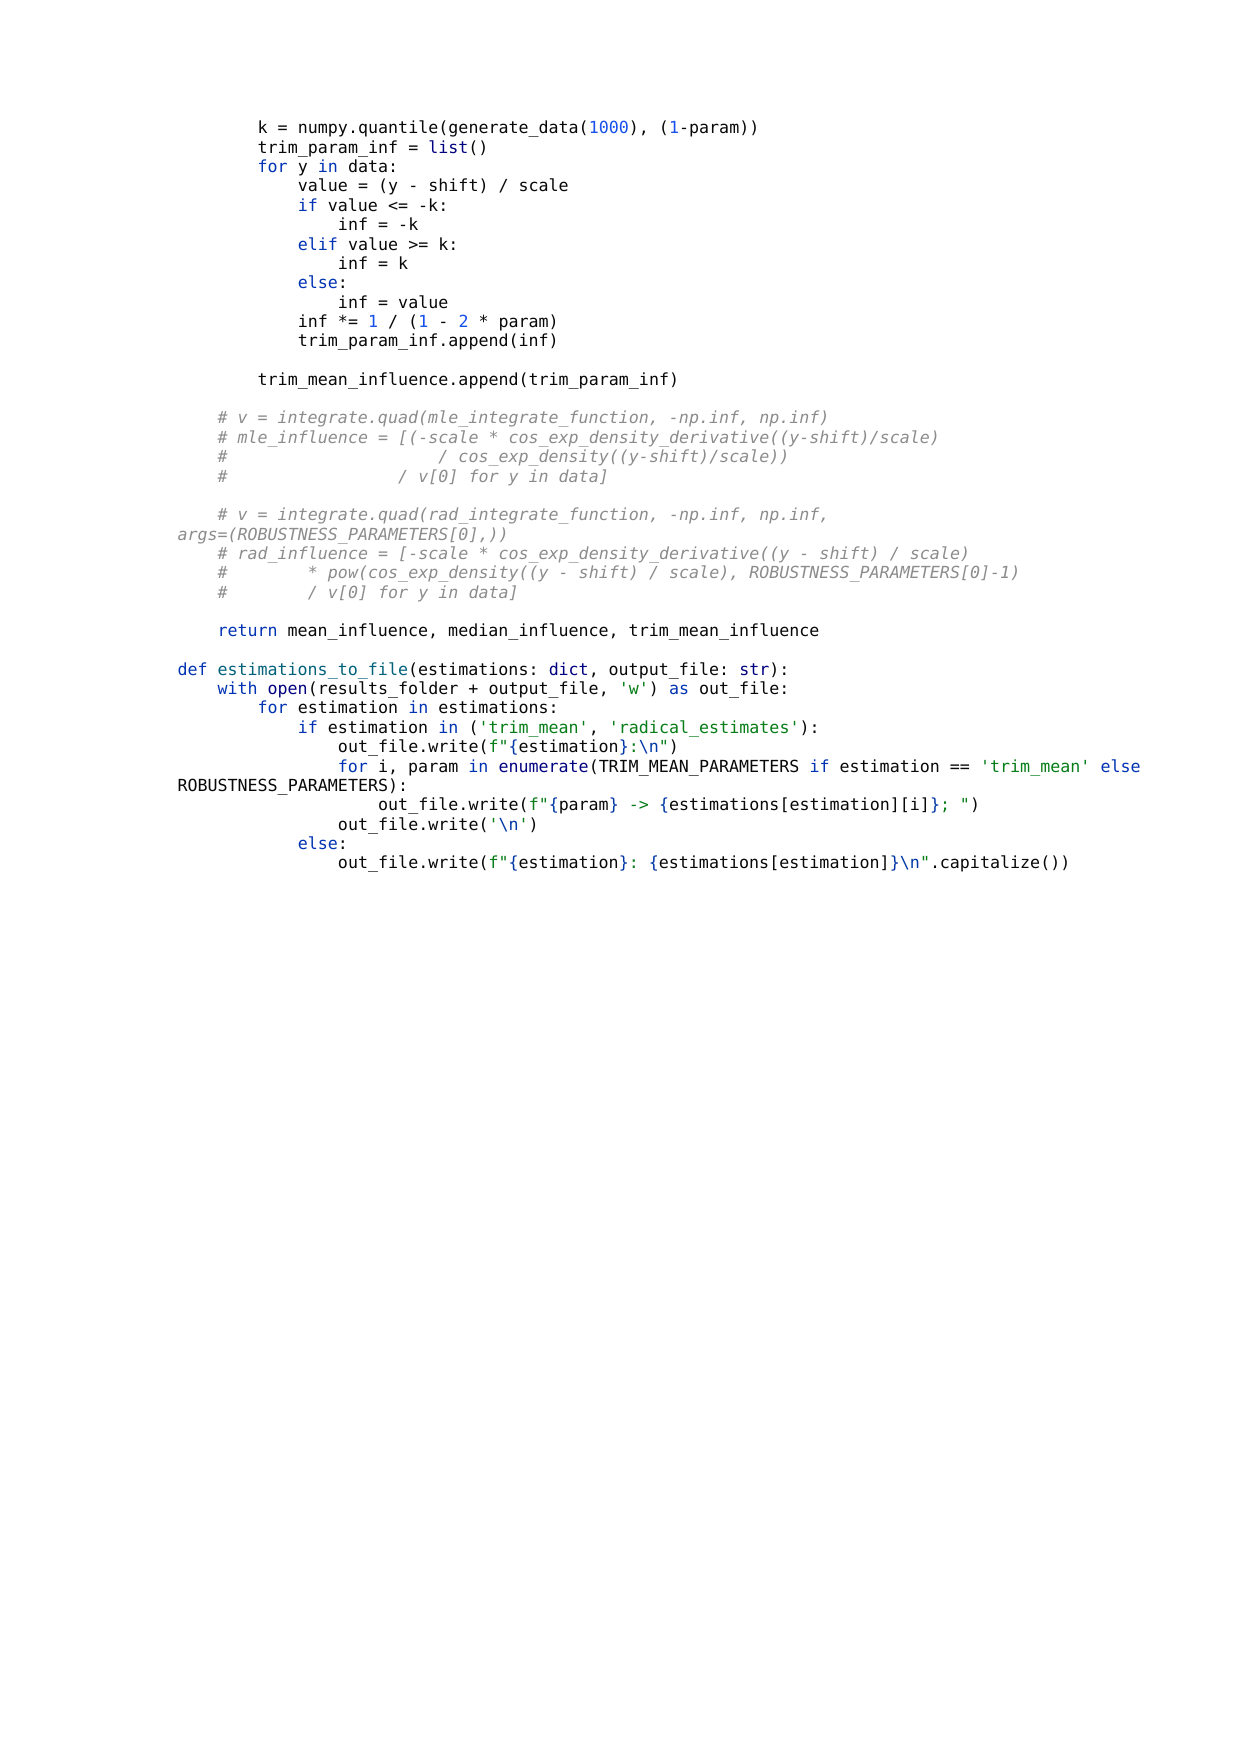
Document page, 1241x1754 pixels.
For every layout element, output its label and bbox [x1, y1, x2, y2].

text [177, 118, 1152, 906]
